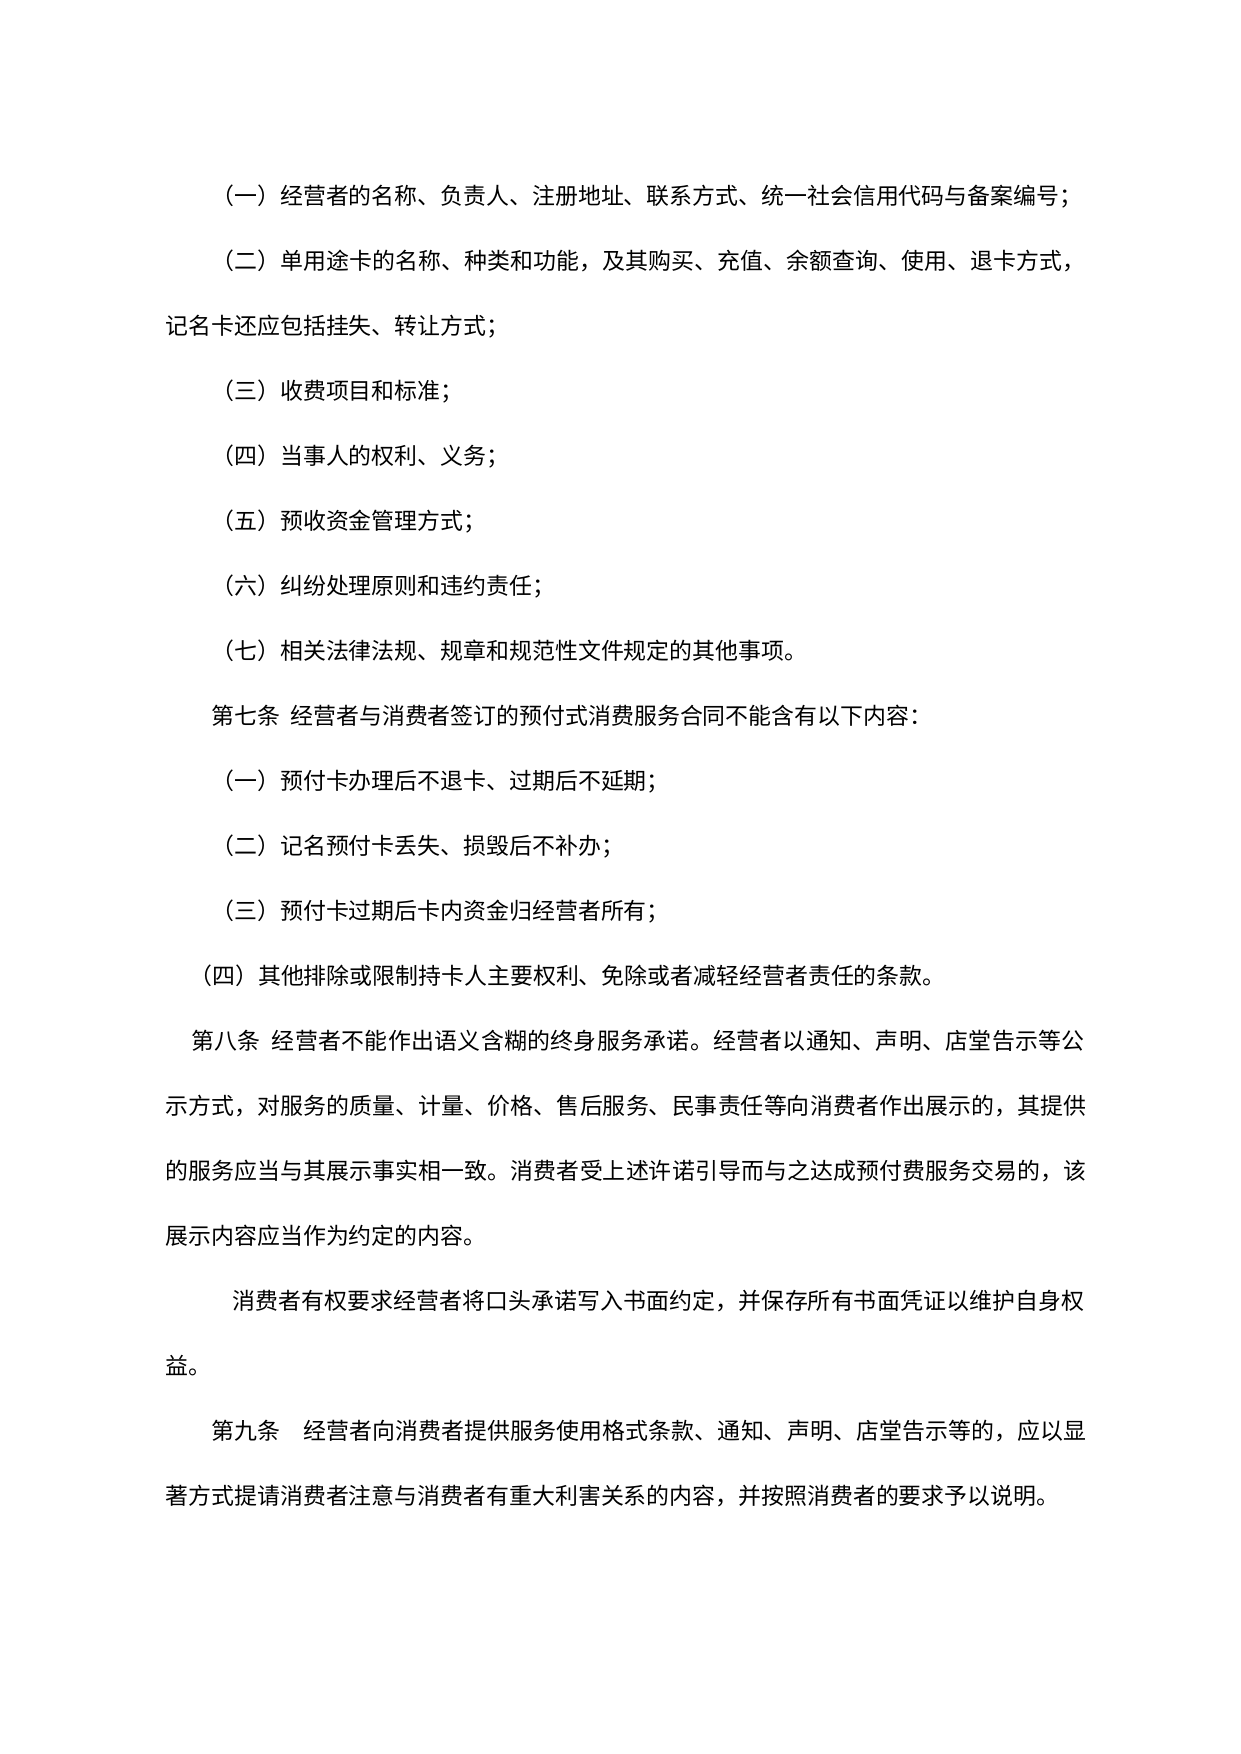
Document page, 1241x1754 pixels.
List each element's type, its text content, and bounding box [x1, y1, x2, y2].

text 第七条 经营者与消费者签订的预付式消费服务合同不能含有以下内容： [165, 682, 1087, 747]
text （三）预付卡过期后卡内资金归经营者所有； [165, 877, 1087, 942]
text （三）收费项目和标准； [165, 357, 1087, 422]
text （二）单用途卡的名称、种类和功能，及其购买、充值、余额查询、使用、退卡方式，记名卡还应包括挂失、转让方式； [165, 227, 1087, 357]
text （二）记名预付卡丢失、损毁后不补办； [165, 812, 1087, 877]
text （七）相关法律法规、规章和规范性文件规定的其他事项。 [165, 617, 1087, 682]
text （四）当事人的权利、义务； [165, 422, 1087, 487]
text （五）预收资金管理方式； [165, 487, 1087, 552]
text （一）预付卡办理后不退卡、过期后不延期； [165, 747, 1087, 812]
text （六）纠纷处理原则和违约责任； [165, 552, 1087, 617]
text （四）其他排除或限制持卡人主要权利、免除或者减轻经营者责任的条款。 [165, 942, 1087, 1007]
text 第八条 经营者不能作出语义含糊的终身服务承诺。经营者以通知、声明、店堂告示等公示方式，对服务的质量、计量、价格、售后服务、民事责任等向消费者作出展示的，其提供的服务应当与其展示事实相一致。消费者受上述许诺引导而与之达成预付费服务交易的，该展示内容应当作为约定的内容。 [165, 1007, 1087, 1267]
text 消费者有权要求经营者将口头承诺写入书面约定，并保存所有书面凭证以维护自身权益。 第九条 经营者向消费者提供服务使用格式条款、通知、声明、店堂告示等的，应以显著方式提请消费者注意与消费者有重大利害关系的内容，并按照消费者的要求予以说明。 [165, 1267, 1087, 1527]
text （一）经营者的名称、负责人、注册地址、联系方式、统一社会信用代码与备案编号； [165, 162, 1087, 227]
